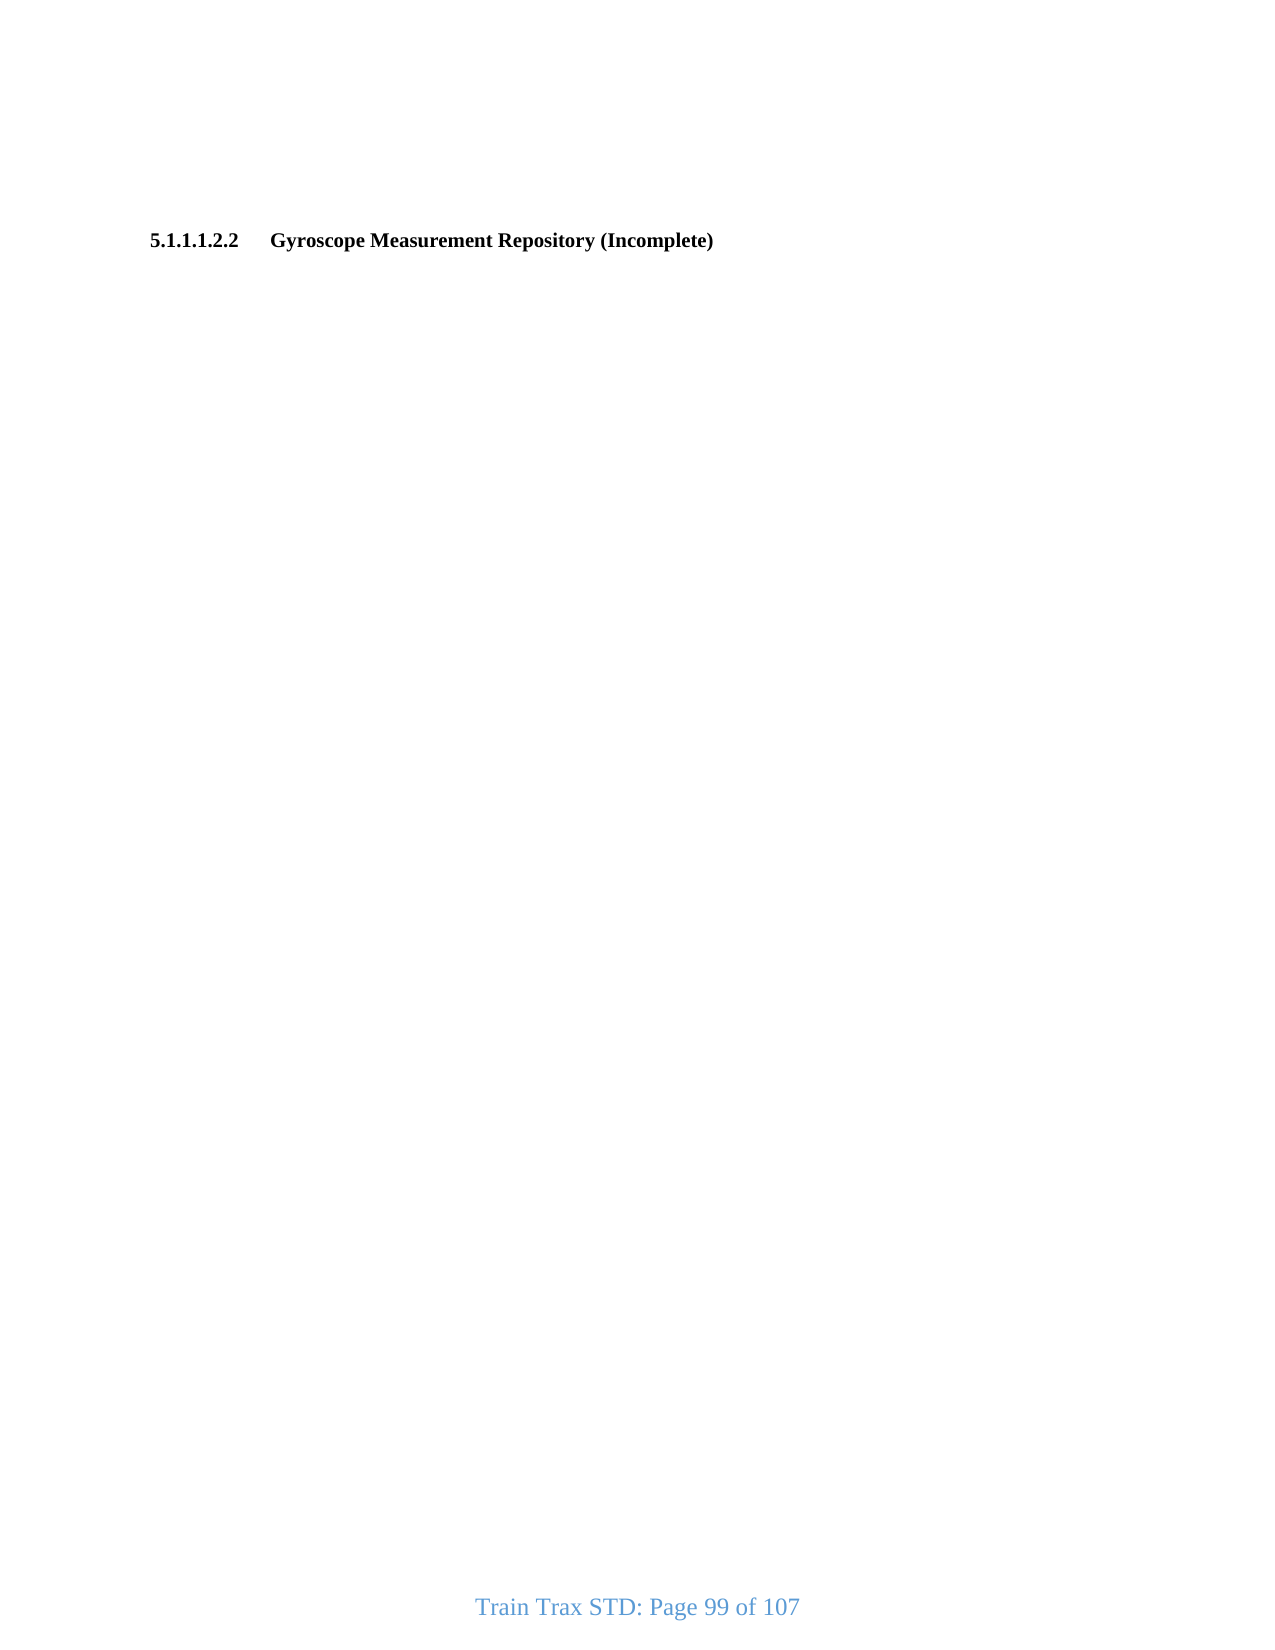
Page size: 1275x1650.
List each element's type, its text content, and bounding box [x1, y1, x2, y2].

subtitle Gyroscope Measurement Repository (Incomplete) [150, 228, 1125, 252]
